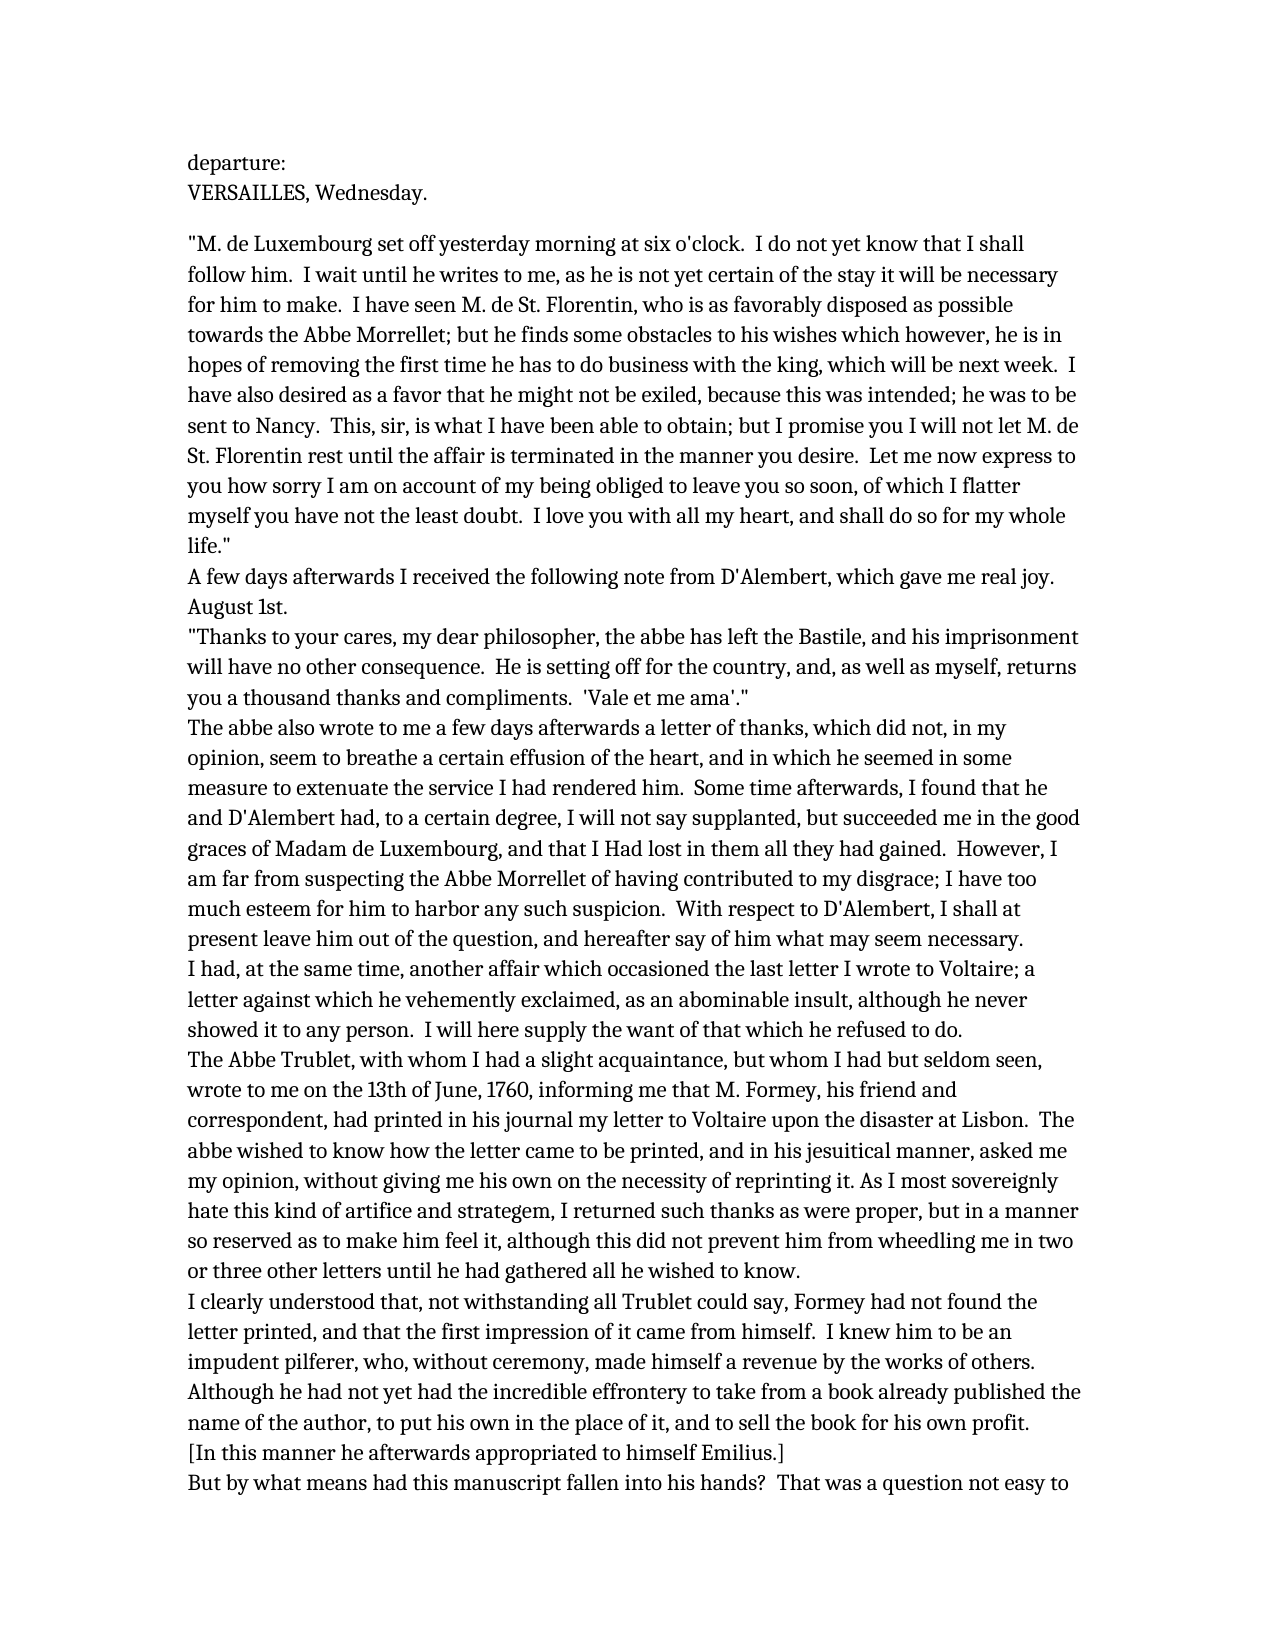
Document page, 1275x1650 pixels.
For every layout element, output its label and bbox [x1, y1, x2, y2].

text [187, 231, 1087, 1496]
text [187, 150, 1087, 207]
